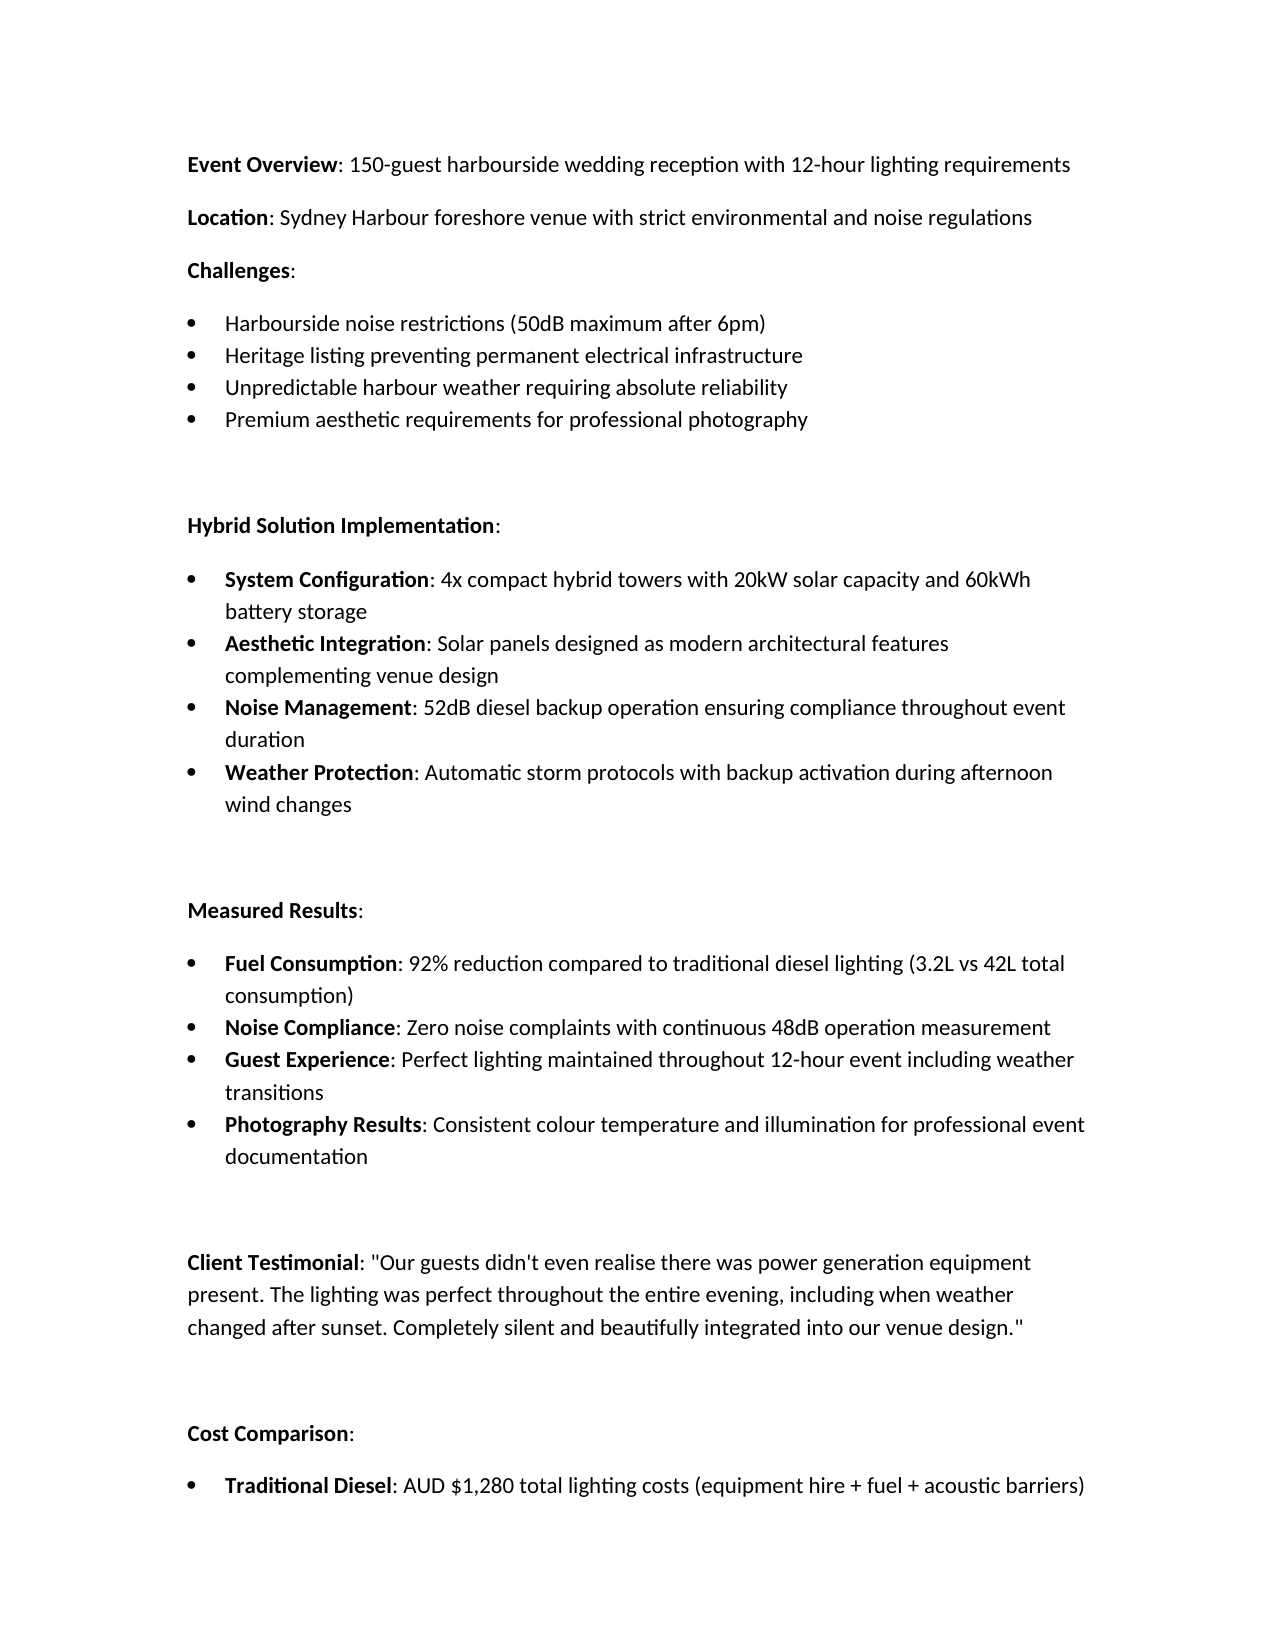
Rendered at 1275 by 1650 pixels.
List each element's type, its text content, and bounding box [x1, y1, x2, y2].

list Premium aesthetic requirements for professional photography [187, 406, 1087, 434]
list Aesthetic Integration: Solar panels designed as modern architectural features complementing venue design [187, 629, 1087, 689]
list Traditional Diesel: AUD $1,280 total lighting costs (equipment hire + fuel + acoustic barriers) [187, 1472, 1087, 1500]
list Noise Management: 52dB diesel backup operation ensuring compliance throughout event duration [187, 693, 1087, 754]
list Unpredictable harbour weather requiring absolute reliability [187, 373, 1087, 401]
list System Configuration: 4x compact hybrid towers with 20kW solar capacity and 60kWh battery storage [187, 565, 1087, 625]
list Weather Protection: Automatic storm protocols with backup activation during afternoon wind changes [187, 758, 1087, 818]
text Challenges: [187, 256, 1087, 284]
text Client Testimonial: "Our guests didn't even realise there was power generation equipment present. The lighting was perfect throughout the entire evening, including when weather changed after sunset. Completely silent and beautifully integrated into our venue design." [187, 1248, 1087, 1341]
list Fuel Consumption: 92% reduction compared to traditional diesel lighting (3.2L vs 42L total consumption) [187, 949, 1087, 1009]
text Event Overview: 150-guest harbourside wedding reception with 12-hour lighting requirements [187, 150, 1087, 178]
list Harbourside noise restrictions (50dB maximum after 6pm) [187, 309, 1087, 337]
list Noise Compliance: Zero noise complaints with continuous 48dB operation measurement [187, 1013, 1087, 1041]
list Guest Experience: Perfect lighting maintained throughout 12-hour event including weather transitions [187, 1046, 1087, 1106]
text Location: Sydney Harbour foreshore venue with strict environmental and noise regulations [187, 203, 1087, 231]
list Heritage listing preventing permanent electrical infrastructure [187, 341, 1087, 369]
text Measured Results: [187, 896, 1087, 924]
list Photography Results: Consistent colour temperature and illumination for professional event documentation [187, 1110, 1087, 1170]
text Hybrid Solution Implementation: [187, 512, 1087, 540]
text Cost Comparison: [187, 1419, 1087, 1447]
